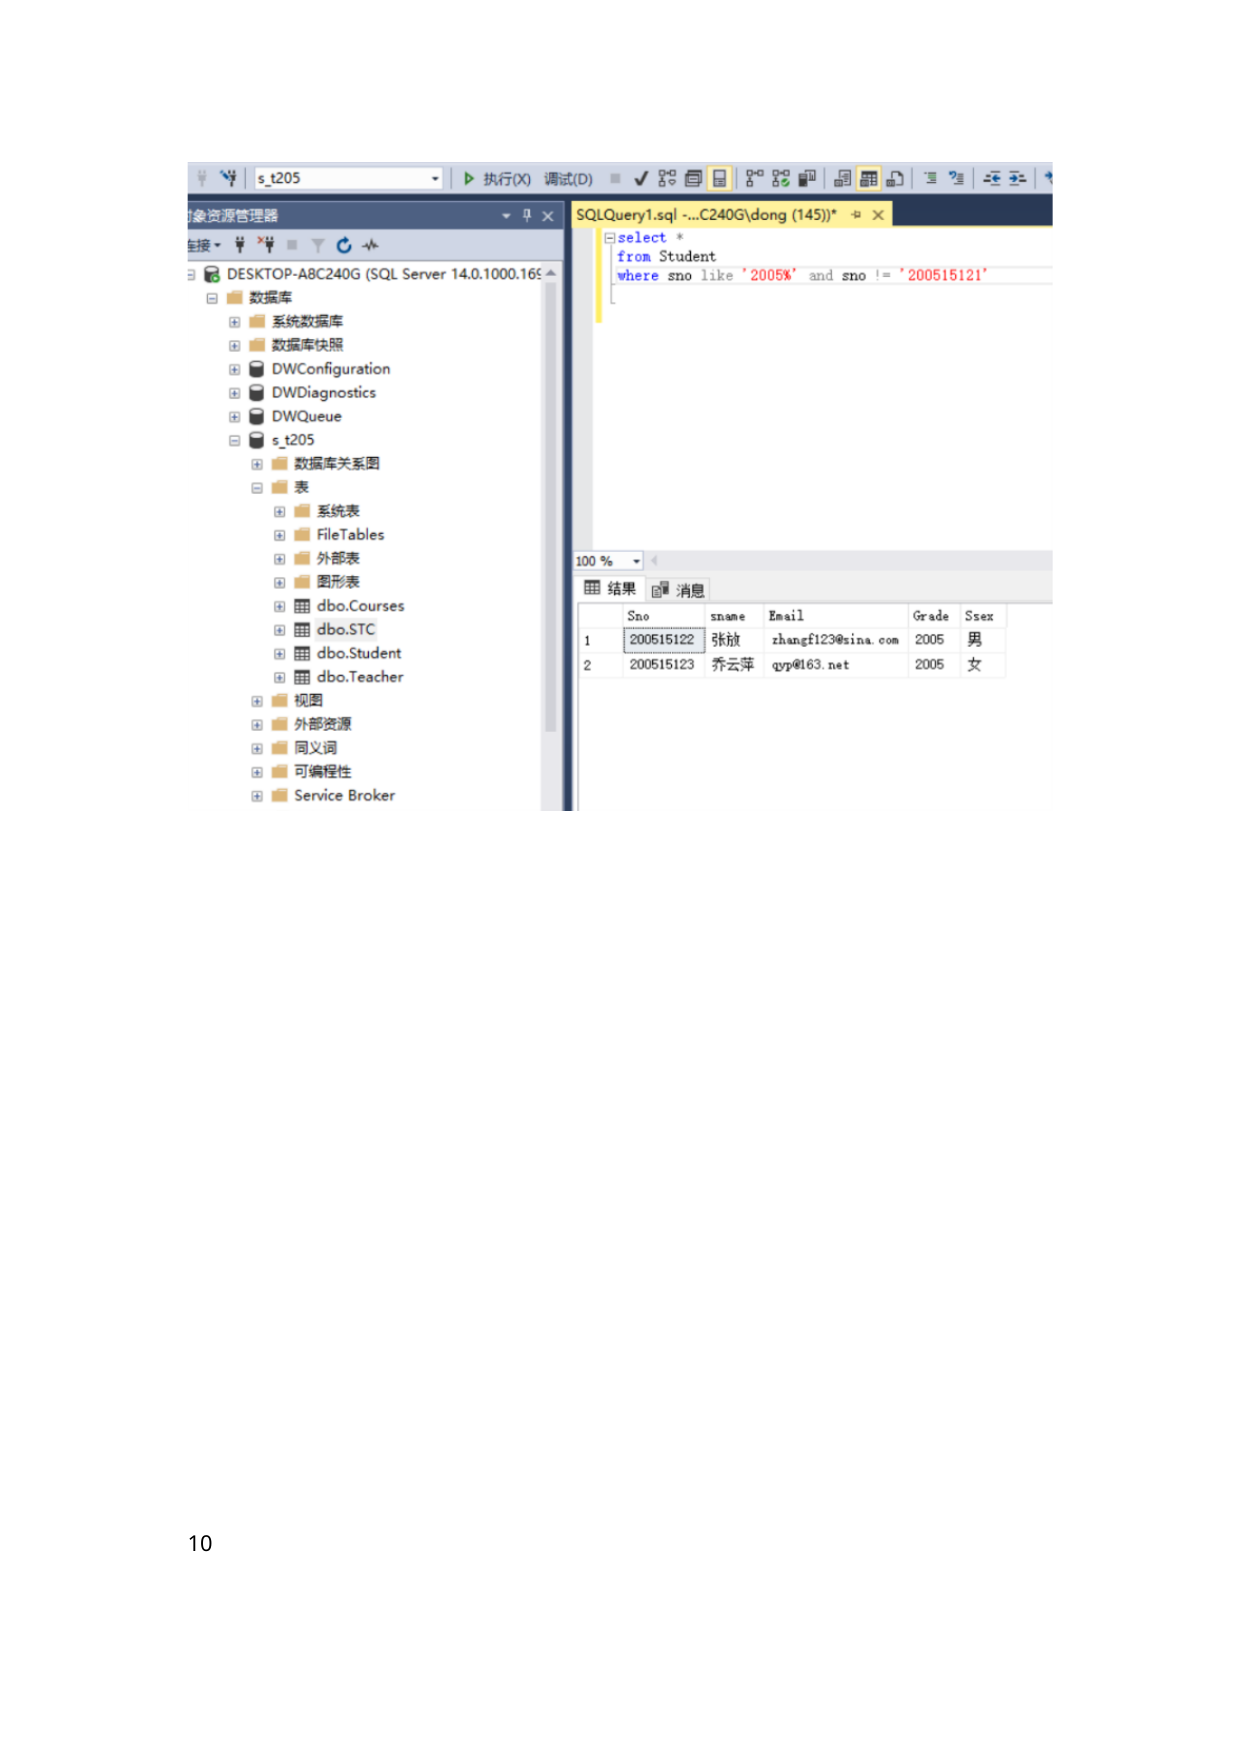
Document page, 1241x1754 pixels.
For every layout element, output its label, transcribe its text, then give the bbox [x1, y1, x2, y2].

text 10 [187, 1527, 1053, 1559]
picture [187, 162, 1053, 811]
